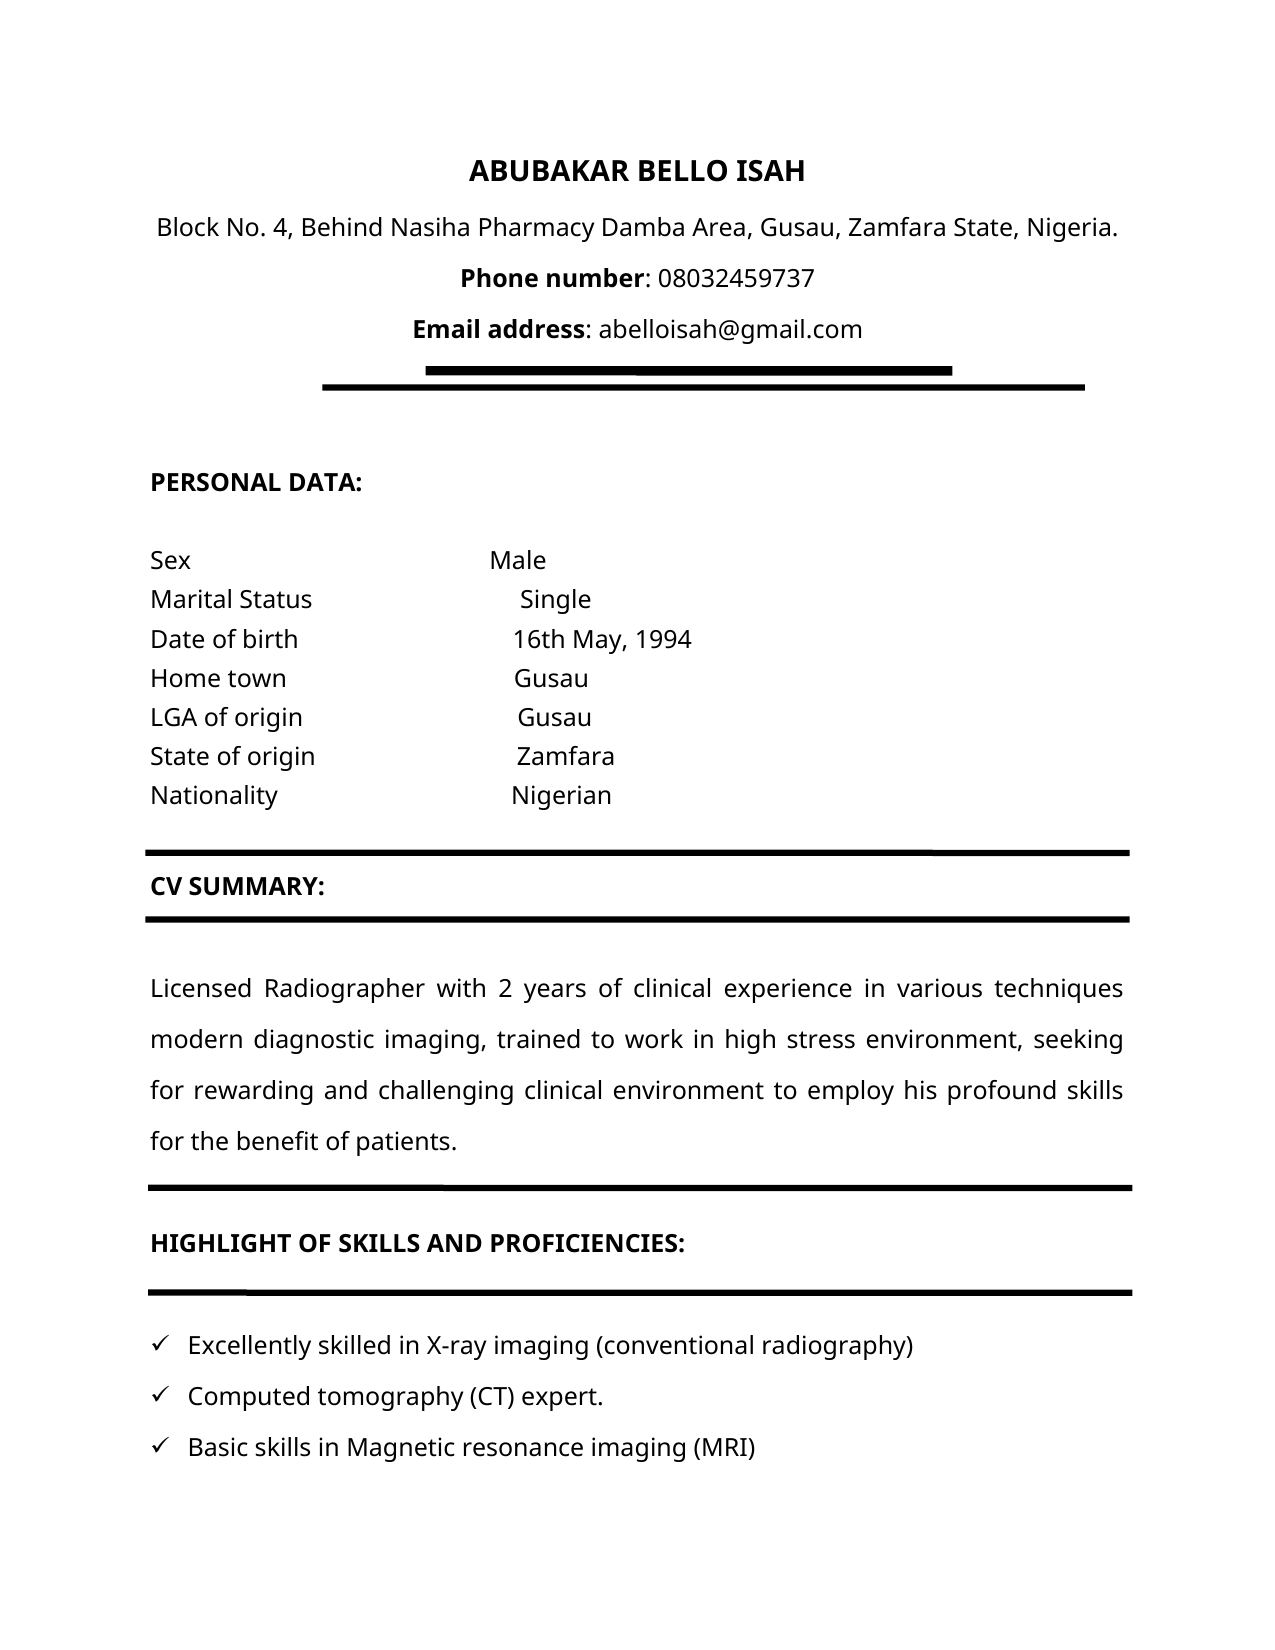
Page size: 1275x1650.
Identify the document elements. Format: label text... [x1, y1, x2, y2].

text State of origin Zamfara [150, 739, 1125, 773]
text HIGHLIGHT OF SKILLS AND PROFICIENCIES: [150, 1226, 1125, 1259]
text Date of birth 16th May, 1994 [150, 621, 1125, 655]
text LGA of origin Gusau [150, 700, 1125, 734]
text Email address: abelloisah@gmail.com [150, 312, 1125, 346]
text CV SUMMARY: [150, 868, 1125, 902]
list Basic skills in Magnetic resonance imaging (MRI) [150, 1430, 1125, 1464]
text PERSONAL DATA: [150, 465, 1125, 499]
text Home town Gusau [150, 661, 1125, 694]
text ABUBAKAR BELLO ISAH [150, 150, 1125, 190]
text Block No. 4, Behind Nasiha Pharmacy Damba Area, Gusau, Zamfara State, Nigeria. [150, 209, 1125, 243]
list Excellently skilled in X-ray imaging (conventional radiography) [150, 1328, 1125, 1362]
text Sex Male [150, 543, 1125, 577]
list Computed tomography (CT) expert. [150, 1379, 1125, 1413]
text Licensed Radiographer with 2 years of clinical experience in various techniques modern diagnostic imaging, trained to work in high stress environment, seeking for rewarding and challenging clinical environment to employ his profound skills for the benefit of patients. [150, 970, 1125, 1157]
text Phone number: 08032459737 [150, 261, 1125, 294]
text Nationality Nigerian [150, 778, 1125, 812]
text Marital Status Single [150, 582, 1125, 616]
